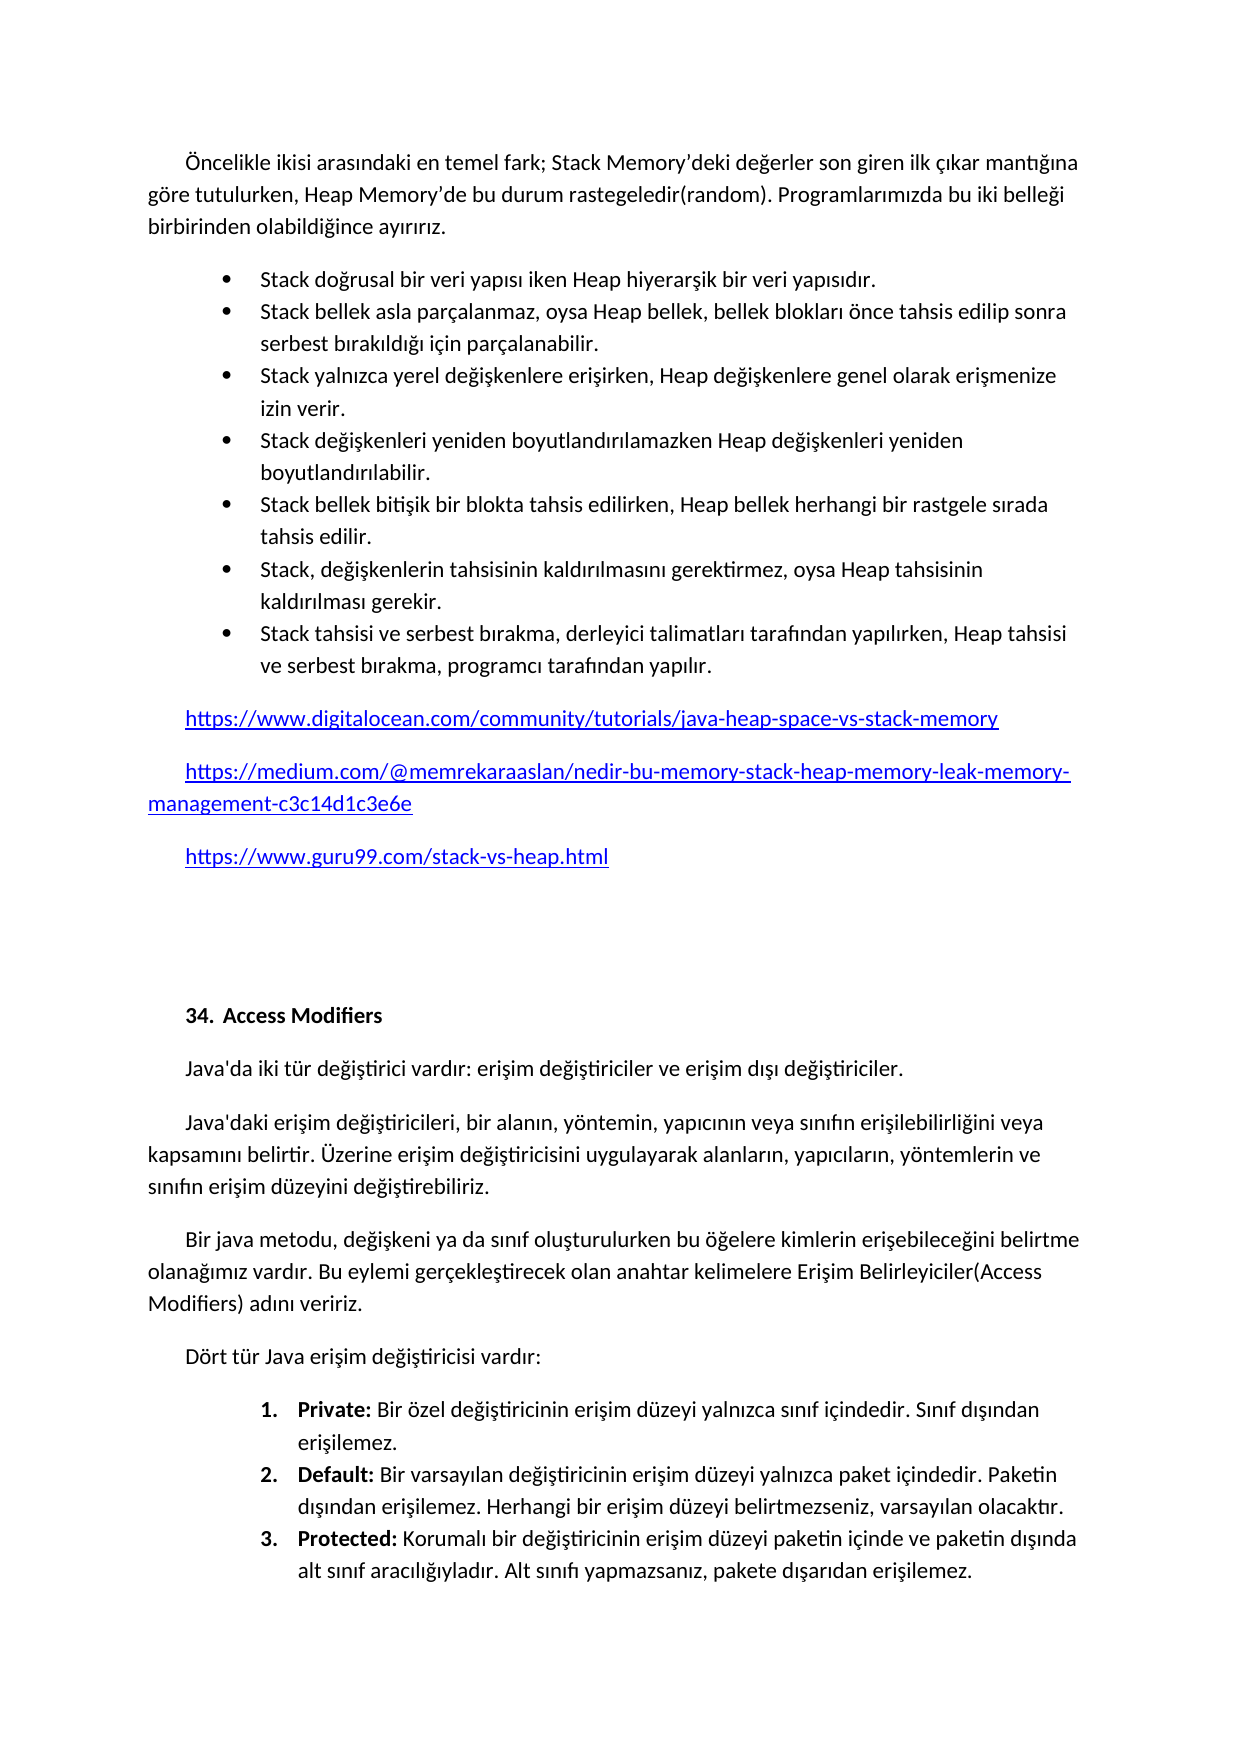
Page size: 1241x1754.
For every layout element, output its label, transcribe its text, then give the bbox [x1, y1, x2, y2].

text https://medium.com/@memrekaraaslan/nedir-bu-memory-stack-heap-memory-leak-memory-management-c3c14d1c3e6e [148, 757, 1093, 817]
list Protected: Korumalı bir değiştiricinin erişim düzeyi paketin içinde ve paketin dışında alt sınıf aracılığıyladır. Alt sınıfı yapmazsanız, pakete dışarıdan erişilemez. [260, 1524, 1093, 1584]
text Öncelikle ikisi arasındaki en temel fark; Stack Memory’deki değerler son giren ilk çıkar mantığına göre tutulurken, Heap Memory’de bu durum rastegeledir(random). Programlarımızda bu iki belleği birbirinden olabildiğince ayırırız. [148, 148, 1093, 240]
text Dört tür Java erişim değiştiricisi vardır: [148, 1342, 1093, 1370]
text Bir java metodu, değişkeni ya da sınıf oluşturulurken bu öğelere kimlerin erişebileceğini belirtme olanağımız vardır. Bu eylemi gerçekleştirecek olan anahtar kelimelere Erişim Belirleyiciler(Access Modifiers) adını veririz. [148, 1225, 1093, 1317]
list Stack bellek bitişik bir blokta tahsis edilirken, Heap bellek herhangi bir rastgele sırada tahsis edilir. [223, 490, 1093, 551]
list Default: Bir varsayılan değiştiricinin erişim düzeyi yalnızca paket içindedir. Paketin dışından erişilemez. Herhangi bir erişim düzeyi belirtmezseniz, varsayılan olacaktır. [260, 1460, 1093, 1520]
text Java'da iki tür değiştirici vardır: erişim değiştiriciler ve erişim dışı değiştiriciler. [148, 1054, 1093, 1083]
list Stack değişkenleri yeniden boyutlandırılamazken Heap değişkenleri yeniden boyutlandırılabilir. [223, 426, 1093, 486]
list Private: Bir özel değiştiricinin erişim düzeyi yalnızca sınıf içindedir. Sınıf dışından erişilemez. [260, 1395, 1093, 1456]
text Java'daki erişim değiştiricileri, bir alanın, yöntemin, yapıcının veya sınıfın erişilebilirliğini veya kapsamını belirtir. Üzerine erişim değiştiricisini uygulayarak alanların, yapıcıların, yöntemlerin ve sınıfın erişim düzeyini değiştirebiliriz. [148, 1108, 1093, 1200]
list Access Modifiers [185, 1002, 1093, 1029]
list Stack tahsisi ve serbest bırakma, derleyici talimatları tarafından yapılırken, Heap tahsisi ve serbest bırakma, programcı tarafından yapılır. [223, 619, 1093, 679]
text https://www.guru99.com/stack-vs-heap.html [148, 842, 1093, 871]
list Stack yalnızca yerel değişkenlere erişirken, Heap değişkenlere genel olarak erişmenize izin verir. [223, 362, 1093, 422]
list Stack doğrusal bir veri yapısı iken Heap hiyerarşik bir veri yapısıdır. [223, 265, 1093, 293]
text https://www.digitalocean.com/community/tutorials/java-heap-space-vs-stack-memory [148, 704, 1093, 732]
list Stack, değişkenlerin tahsisinin kaldırılmasını gerektirmez, oysa Heap tahsisinin kaldırılması gerekir. [223, 555, 1093, 615]
list Stack bellek asla parçalanmaz, oysa Heap bellek, bellek blokları önce tahsis edilip sonra serbest bırakıldığı için parçalanabilir. [223, 297, 1093, 357]
